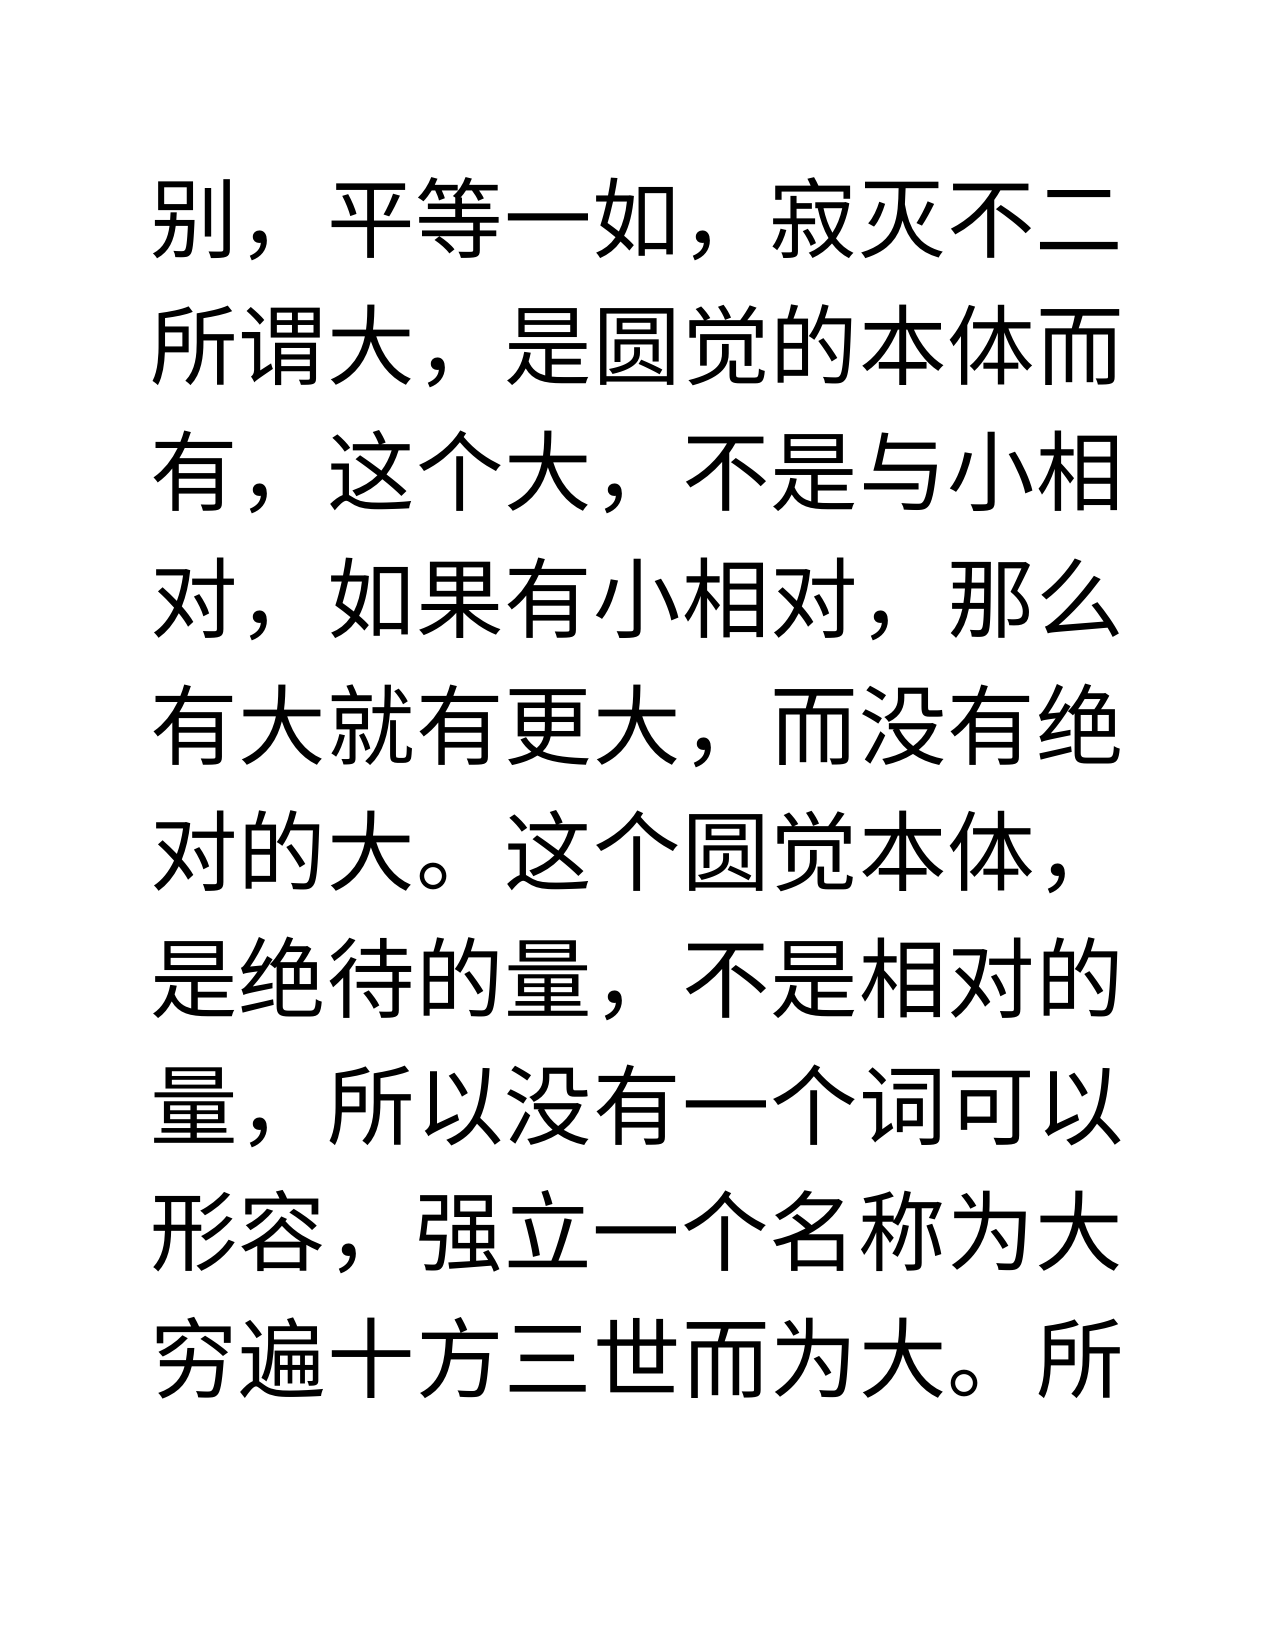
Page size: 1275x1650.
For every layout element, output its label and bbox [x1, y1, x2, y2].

text [150, 150, 1125, 1417]
